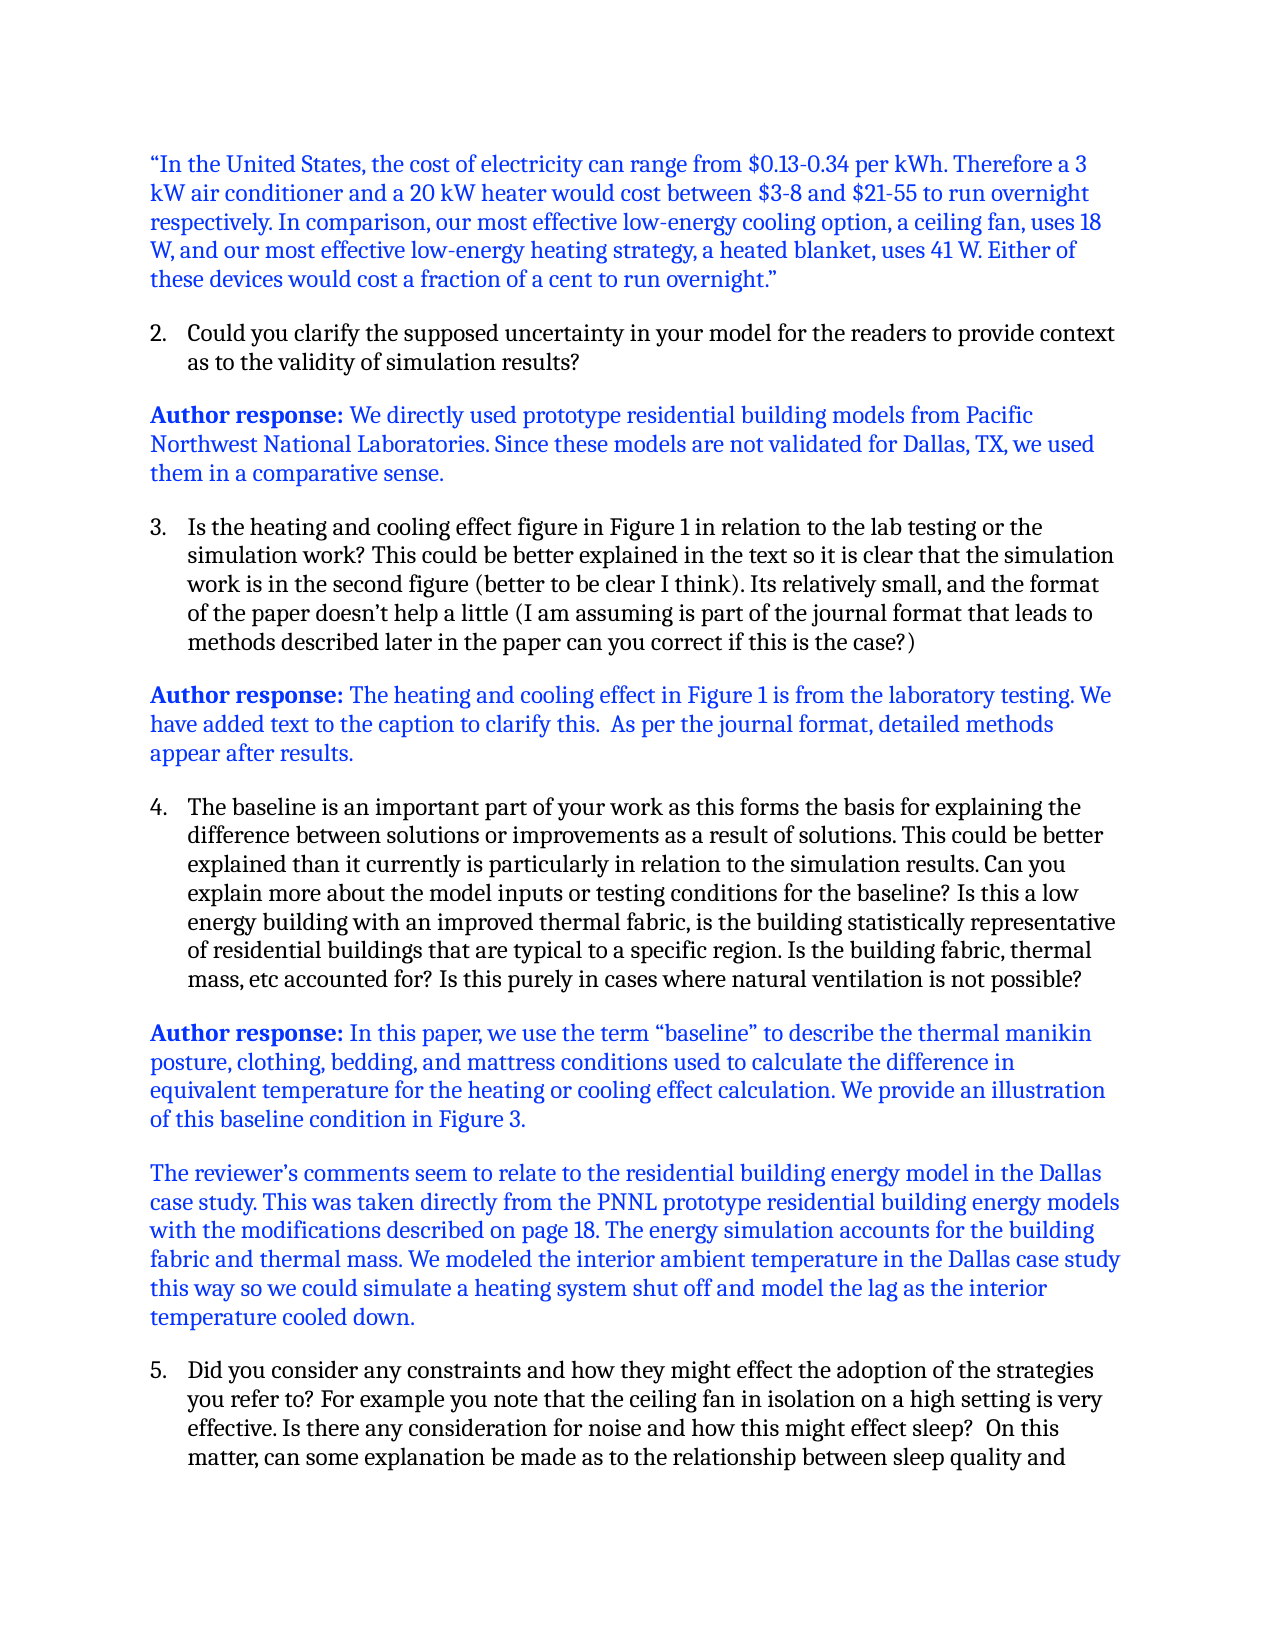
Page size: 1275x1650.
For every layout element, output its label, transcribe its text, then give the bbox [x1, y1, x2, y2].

list The baseline is an important part of your work as this forms the basis for explaining the difference between solutions or improvements as a result of solutions. This could be better explained than it currently is particularly in relation to the simulation results. Can you explain more about the model inputs or testing conditions for the baseline? Is this a low energy building with an improved thermal fabric, is the building statistically representative of residential buildings that are typical to a specific region. Is the building fabric, thermal mass, etc accounted for? Is this purely in cases where natural ventilation is not possible? [150, 792, 1125, 994]
text Author response: The heating and cooling effect in Figure 1 is from the laboratory testing. We have added text to the caption to clarify this. As per the journal format, detailed methods appear after results. [150, 681, 1125, 767]
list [150, 1356, 1125, 1471]
text Author response: We directly used prototype residential building models from Pacific Northwest National Laboratories. Since these models are not validated for Dallas, TX, we used them in a comparative sense. [150, 401, 1125, 487]
text Author response: In this paper, we use the term “baseline” to describe the thermal manikin posture, clothing, bedding, and mattress conditions used to calculate the difference in equivalent temperature for the heating or cooling effect calculation. We provide an illustration of this baseline condition in Figure 3. [150, 1019, 1125, 1134]
list Is the heating and cooling effect figure in Figure 1 in relation to the lab testing or the simulation work? This could be better explained in the text so it is clear that the simulation work is in the second figure (better to be clear I think). Its relatively small, and the format of the paper doesn’t help a little (I am assuming is part of the journal format that leads to methods described later in the paper can you correct if this is the case?) [150, 512, 1125, 656]
text “In the United States, the cost of electricity can range from $0.13-0.34 per kWh. Therefore a 3 kW air conditioner and a 20 kW heater would cost between $3-8 and $21-55 to run overnight respectively. In comparison, our most effective low-energy cooling option, a ceiling fan, uses 18 W, and our most effective low-energy heating strategy, a heated blanket, uses 41 W. Either of these devices would cost a fraction of a cent to run overnight.” [150, 150, 1125, 294]
text The reviewer’s comments seem to relate to the residential building energy model in the Dallas case study. This was taken directly from the PNNL prototype residential building energy models with the modifications described on page 18. The energy simulation accounts for the building fabric and thermal mass. We modeled the interior ambient temperature in the Dallas case study this way so we could simulate a heating system shut off and model the lag as the interior temperature cooled down. [150, 1159, 1125, 1331]
list Could you clarify the supposed uncertainty in your model for the readers to provide context as to the validity of simulation results? [150, 319, 1125, 376]
